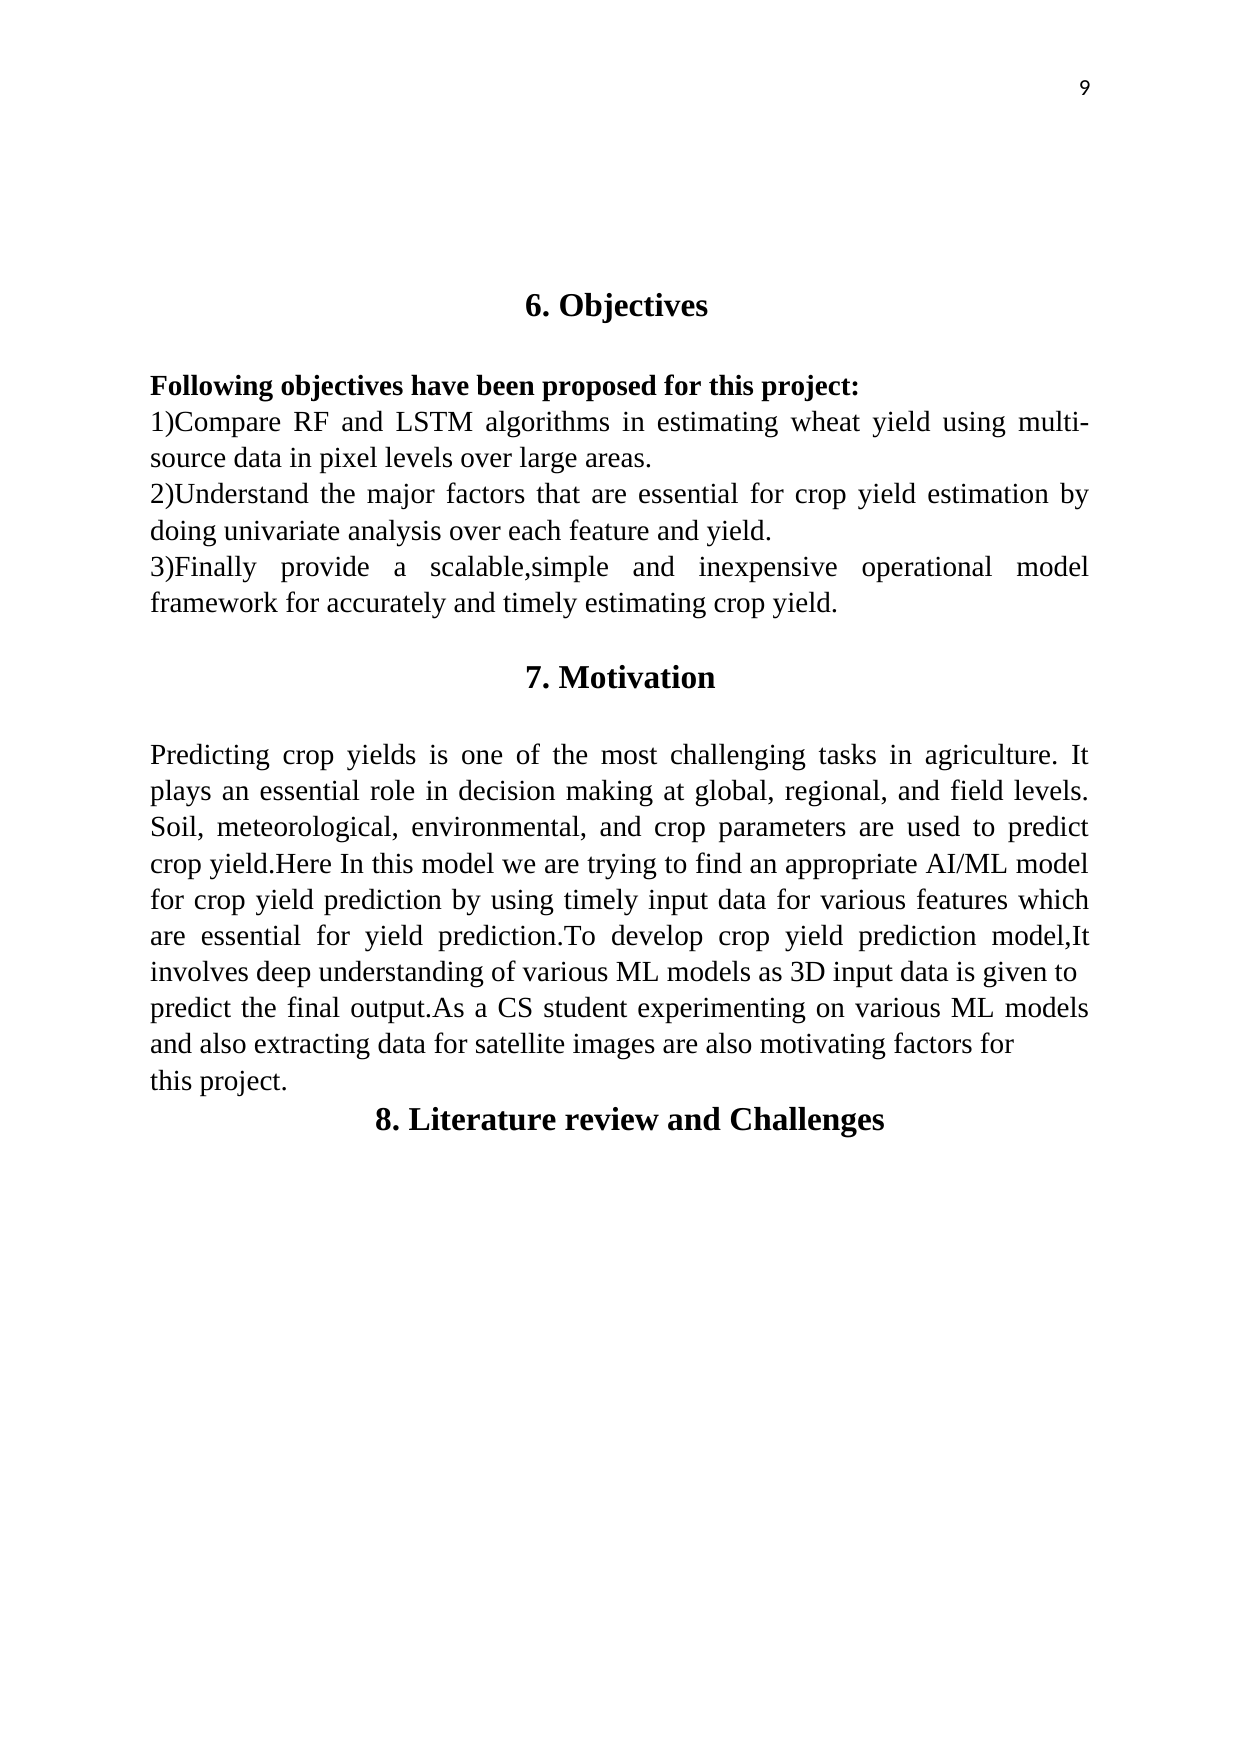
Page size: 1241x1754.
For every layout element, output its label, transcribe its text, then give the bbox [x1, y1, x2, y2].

text 7. Motivation [450, 657, 1090, 696]
text Following objectives have been proposed for this project: [150, 368, 1090, 402]
text 8. Literature review and Challenges [150, 1099, 1090, 1137]
text 3)Finally provide a scalable,simple and inexpensive operational model framework for accurately and timely estimating crop yield. [150, 549, 1090, 618]
text Predicting crop yields is one of the most challenging tasks in agriculture. It plays an essential role in decision making at global, regional, and field levels. Soil, meteorological, environmental, and crop parameters are used to predict crop yield.Here In this model we are trying to find an appropriate AI/ML model for crop yield prediction by using timely input data for various features which are essential for yield prediction.To develop crop yield prediction model,It involves deep understanding of various ML models as 3D input data is given to [150, 737, 1090, 988]
text 1)Compare RF and LSTM algorithms in estimating wheat yield using multi-source data in pixel levels over large areas. [150, 404, 1090, 474]
text predict the final output.As a CS student experimenting on various ML models and also extracting data for satellite images are also motivating factors for [150, 990, 1090, 1060]
text 2)Understand the major factors that are essential for crop yield estimation by doing univariate analysis over each feature and yield. [150, 476, 1090, 546]
text 6. Objectives [450, 285, 1090, 324]
text this project. [150, 1063, 1090, 1096]
